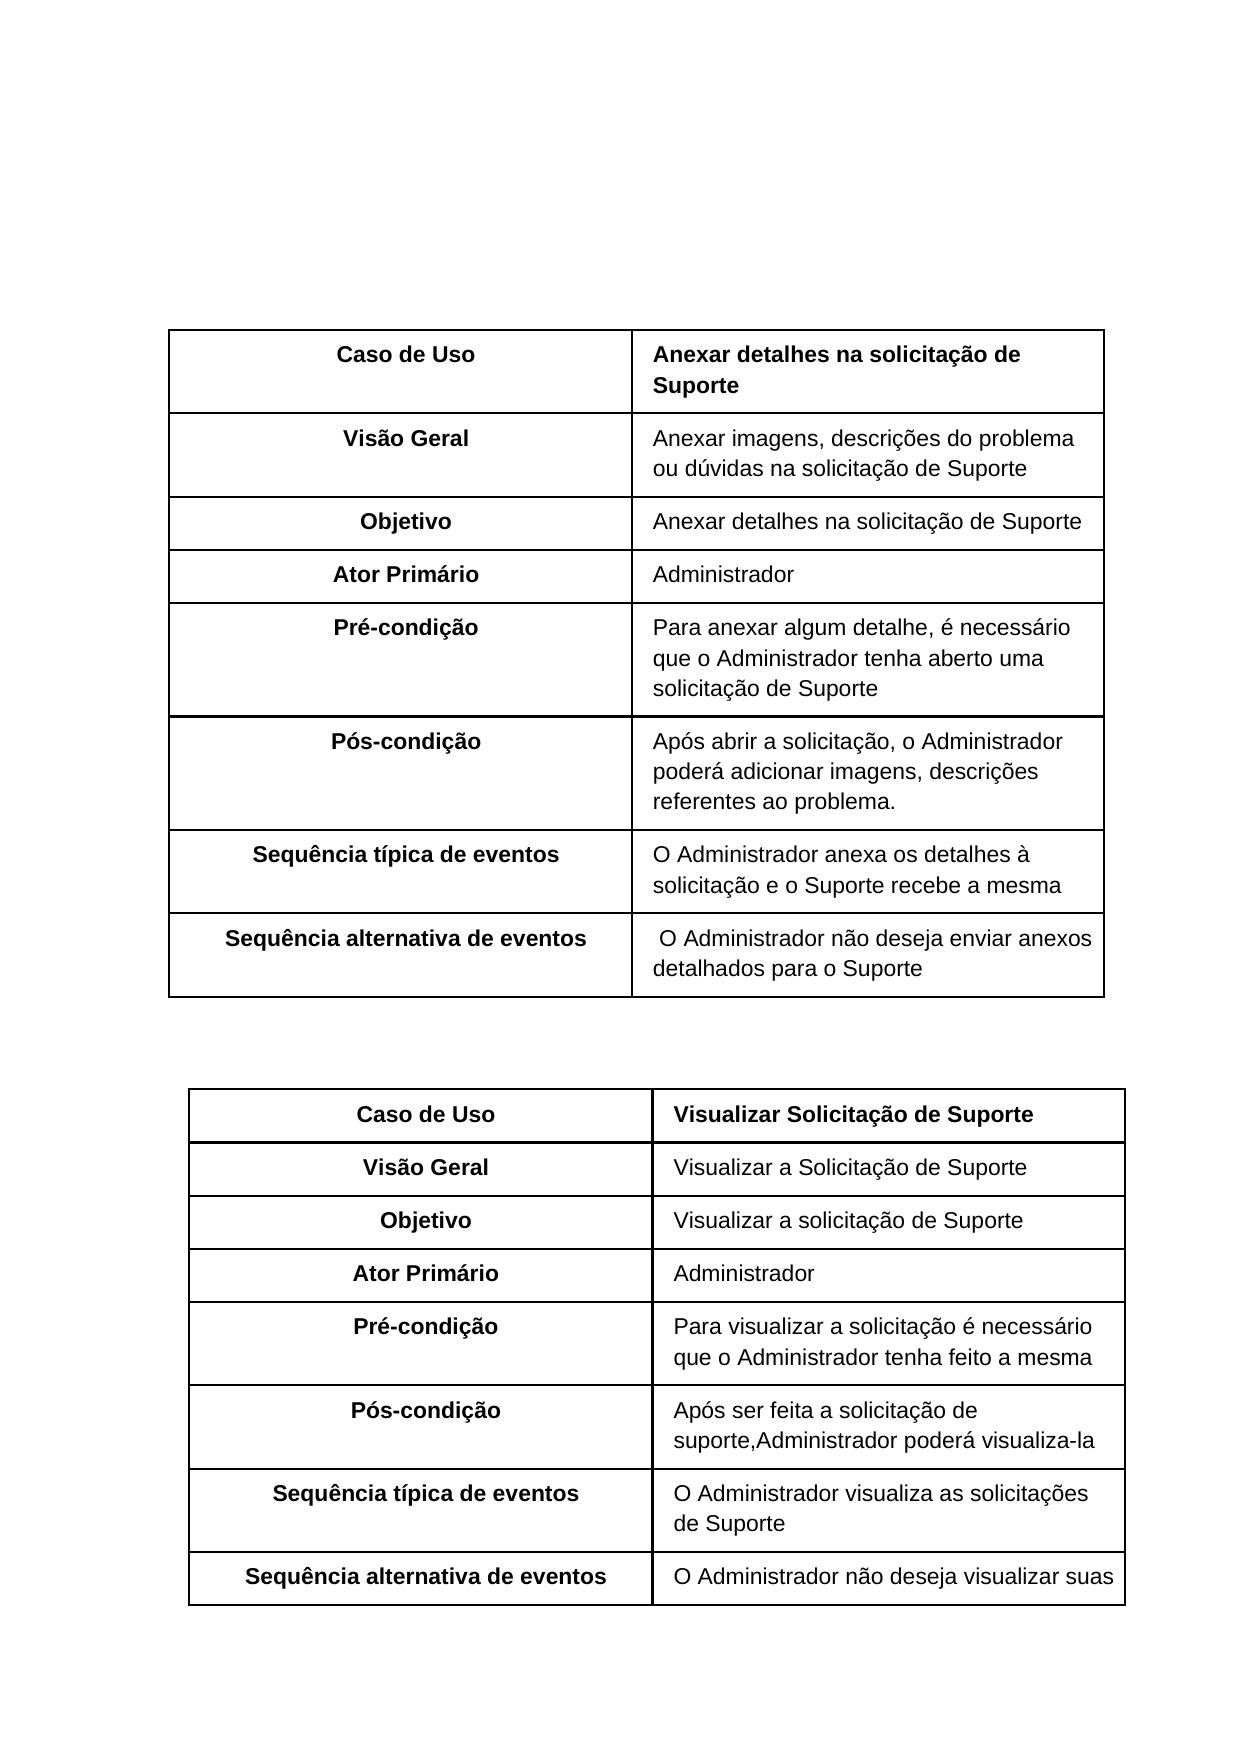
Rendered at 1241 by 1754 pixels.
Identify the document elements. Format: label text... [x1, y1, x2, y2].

table_cell Objetivo [190, 1197, 651, 1248]
table_cell Para visualizar a solicitação é necessário que o Administrador tenha feito a mesma [654, 1303, 1124, 1384]
table_cell Sequência alternativa de eventos [170, 914, 631, 996]
table_cell Para anexar algum detalhe, é necessário que o Administrador tenha aberto uma solicitação de Suporte [633, 604, 1103, 715]
table_header Caso de Uso [170, 331, 631, 412]
table_cell Visão Geral [190, 1144, 651, 1194]
table_header Caso de Uso [190, 1090, 651, 1141]
table_cell Sequência típica de eventos [190, 1470, 651, 1551]
table_cell Administrador [633, 551, 1103, 602]
table_cell Visualizar a Solicitação de Suporte [654, 1144, 1124, 1194]
table_cell Visualizar a solicitação de Suporte [654, 1197, 1124, 1248]
table_cell Pré-condição [170, 604, 631, 715]
table_cell O Administrador visualiza as solicitações de Suporte [654, 1470, 1124, 1551]
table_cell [190, 1553, 651, 1604]
table_cell Objetivo [170, 498, 631, 549]
table_cell Pós-condição [190, 1386, 651, 1467]
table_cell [654, 1553, 1124, 1604]
table_header Visualizar Solicitação de Suporte [654, 1090, 1124, 1141]
table_cell Ator Primário [190, 1250, 651, 1301]
table_cell O Administrador não deseja enviar anexos detalhados para o Suporte [633, 914, 1103, 996]
table_cell Ator Primário [170, 551, 631, 602]
table_cell O Administrador anexa os detalhes à solicitação e o Suporte recebe a mesma [633, 831, 1103, 912]
table_cell Sequência típica de eventos [170, 831, 631, 912]
table_header Anexar detalhes na solicitação de Suporte [633, 331, 1103, 412]
table_cell Anexar imagens, descrições do problema ou dúvidas na solicitação de Suporte [633, 414, 1103, 496]
table_cell Pós-condição [170, 718, 631, 829]
table_cell Pré-condição [190, 1303, 651, 1384]
table_cell Após ser feita a solicitação de suporte,Administrador poderá visualiza-la [654, 1386, 1124, 1467]
table_cell Após abrir a solicitação, o Administrador poderá adicionar imagens, descrições referentes ao problema. [633, 718, 1103, 829]
table_cell Visão Geral [170, 414, 631, 496]
table_cell Administrador [654, 1250, 1124, 1301]
table_cell Anexar detalhes na solicitação de Suporte [633, 498, 1103, 549]
